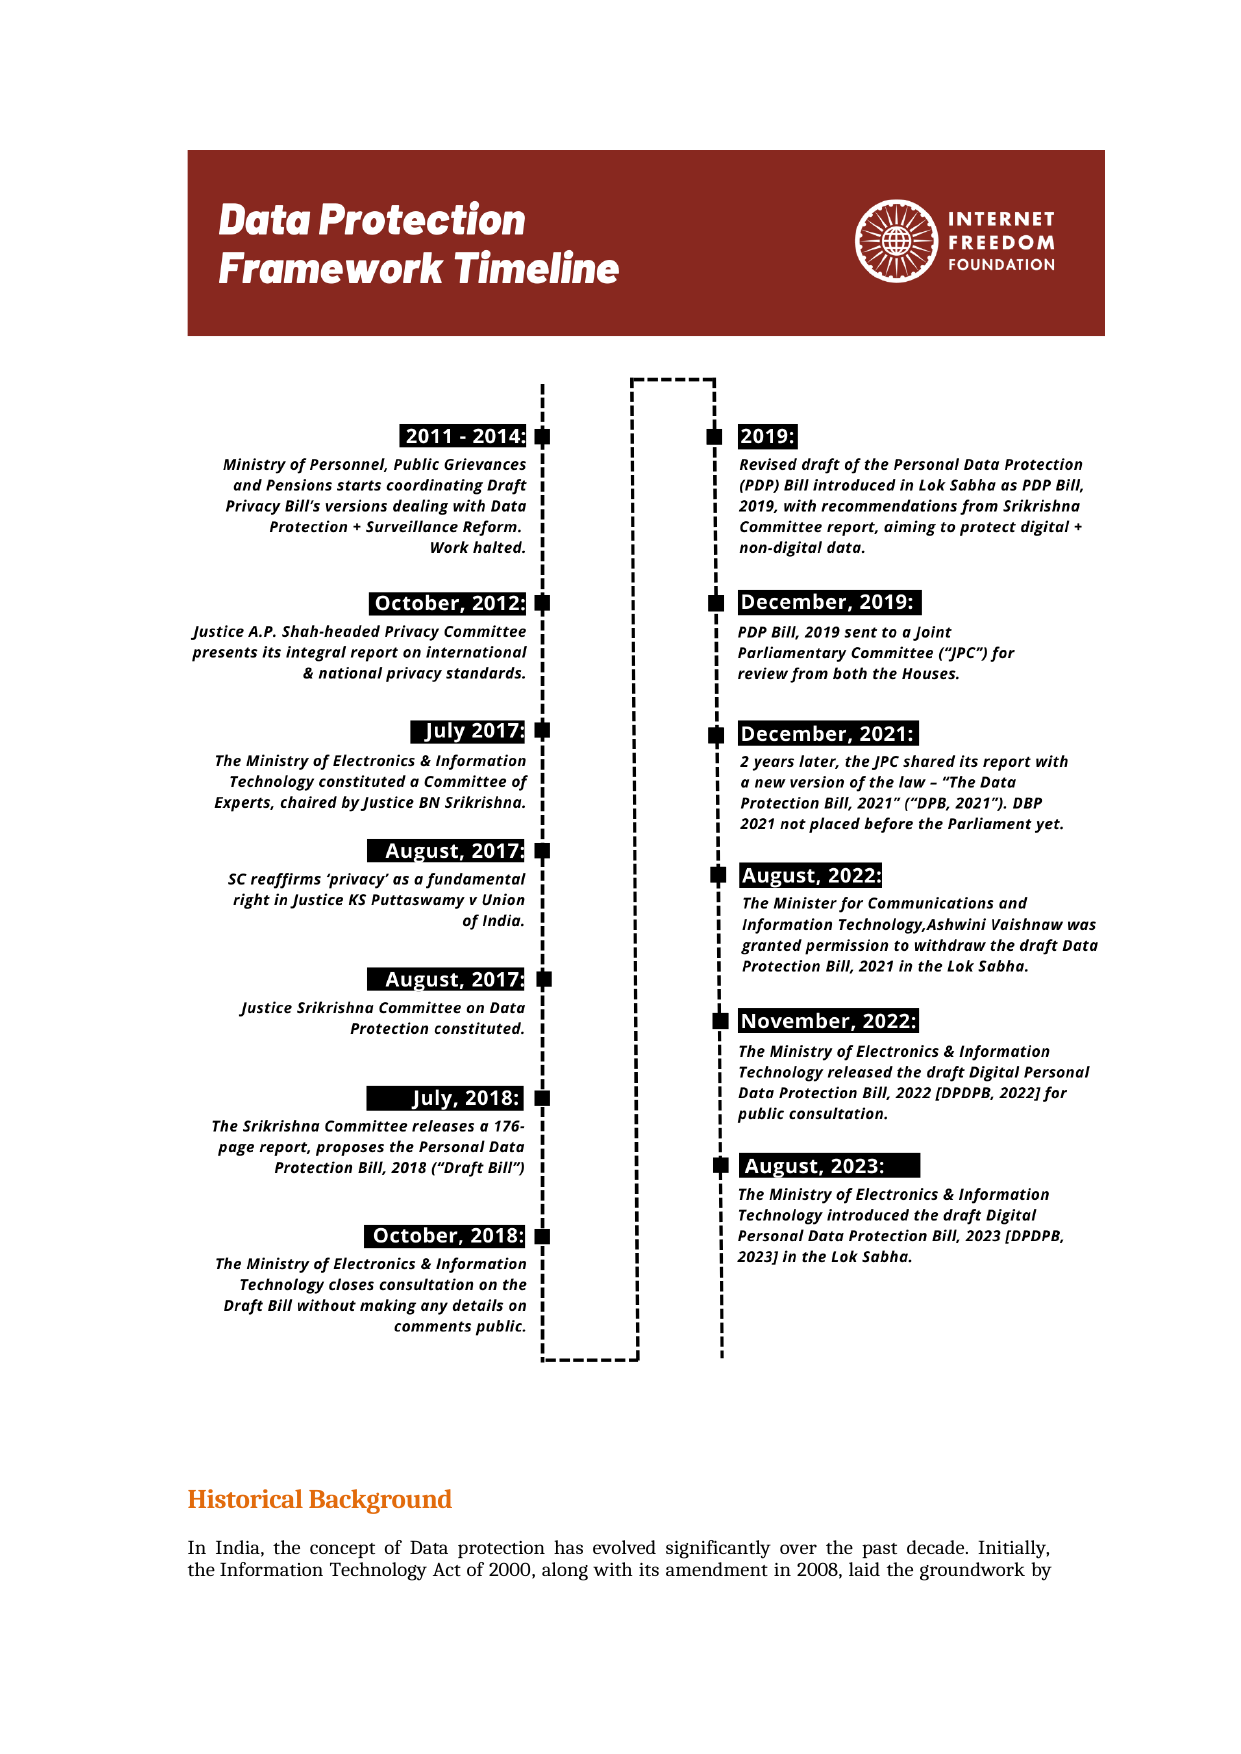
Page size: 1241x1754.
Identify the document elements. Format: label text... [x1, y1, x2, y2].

text Historical Background [187, 1484, 1053, 1515]
picture [187, 150, 1105, 1404]
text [187, 1536, 1053, 1582]
